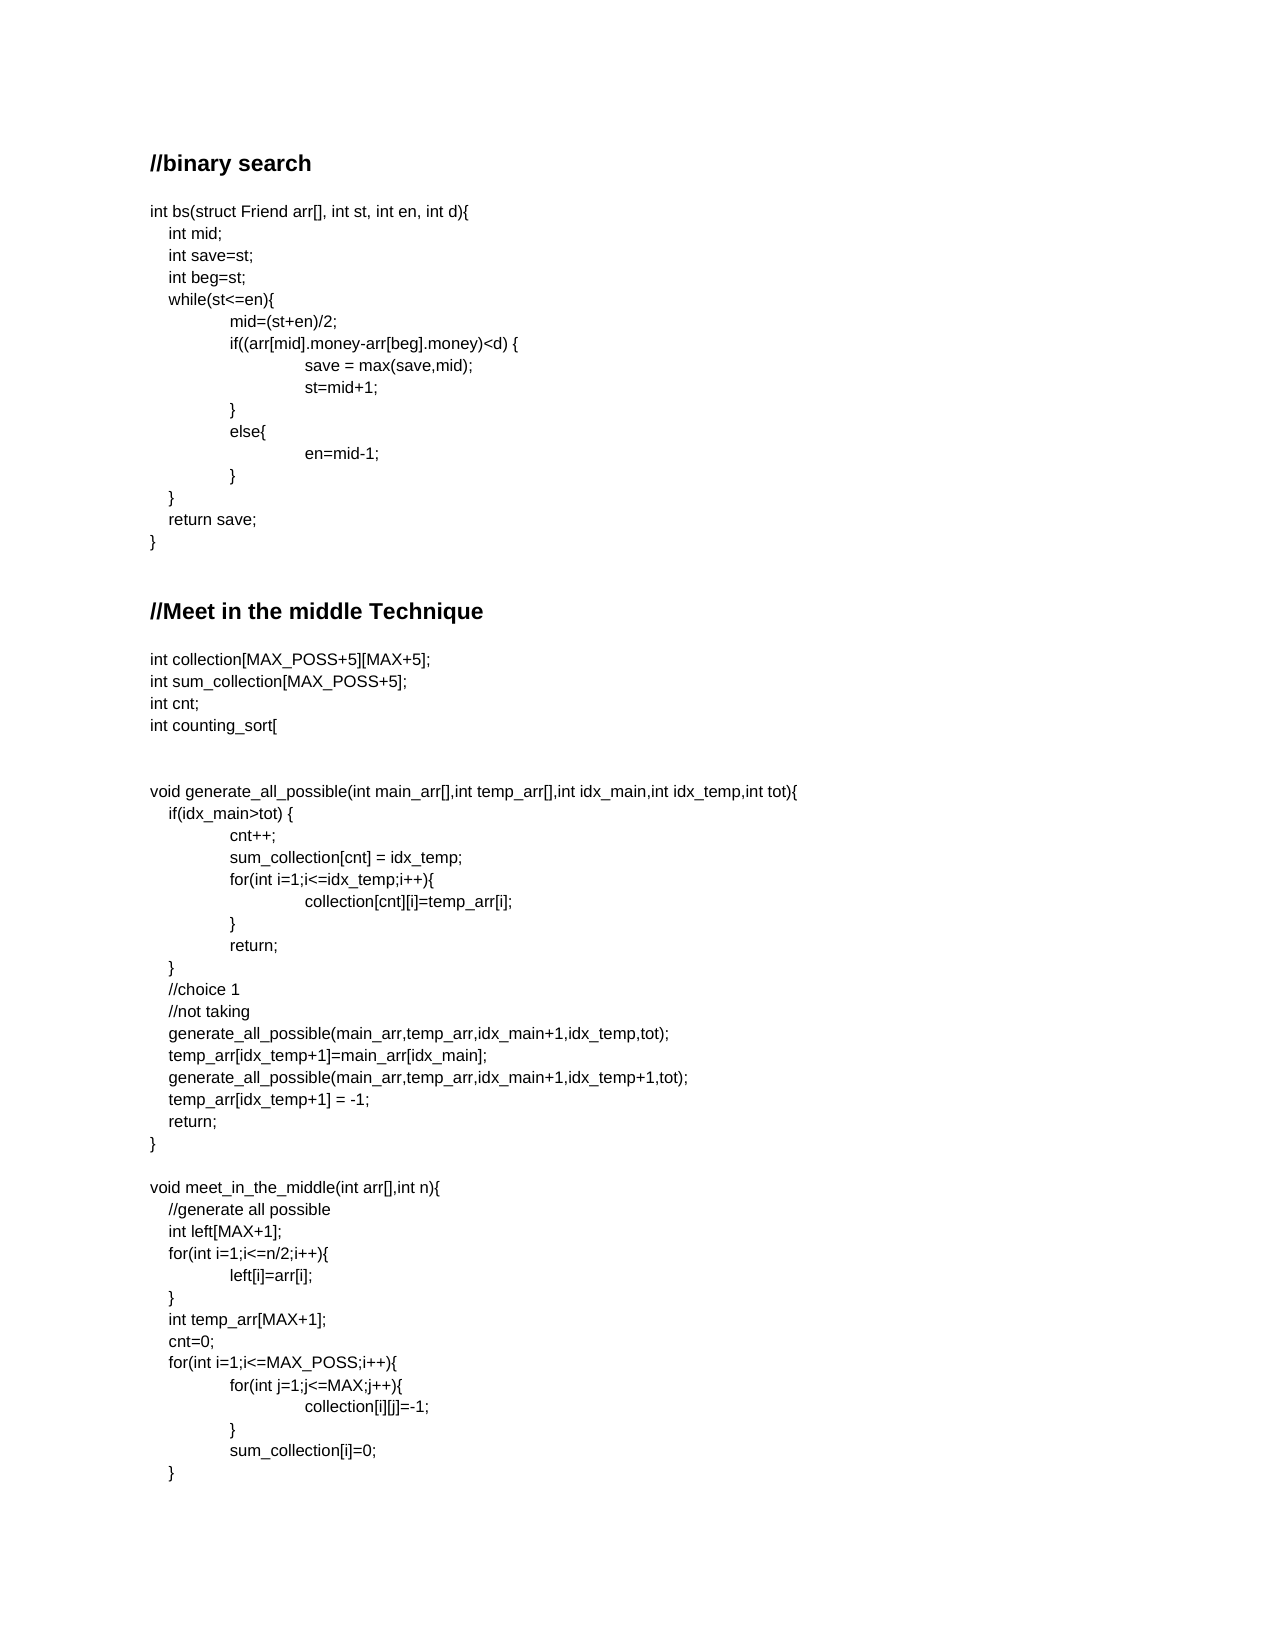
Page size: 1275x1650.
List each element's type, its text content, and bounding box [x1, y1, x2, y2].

text mid=(st+en)/2; [150, 312, 1125, 331]
text } [150, 466, 1125, 485]
text for(int j=1;j<=MAX;j++){ [150, 1375, 1125, 1394]
text int mid; [150, 224, 1125, 243]
text for(int i=1;i<=MAX_POSS;i++){ [150, 1353, 1125, 1372]
text st=mid+1; [150, 378, 1125, 397]
text int sum_collection[MAX_POSS+5]; [150, 672, 1125, 691]
text generate_all_possible(main_arr,temp_arr,idx_main+1,idx_temp+1,tot); [150, 1068, 1125, 1087]
text //not taking [150, 1002, 1125, 1021]
text //binary search [150, 150, 1125, 176]
text left[i]=arr[i]; [150, 1265, 1125, 1284]
text int cnt; [150, 694, 1125, 713]
text en=mid-1; [150, 444, 1125, 463]
text void generate_all_possible(int main_arr[],int temp_arr[],int idx_main,int idx_temp,int tot){ [150, 782, 1125, 801]
text int save=st; [150, 246, 1125, 265]
text } [150, 1463, 1125, 1482]
text cnt++; [150, 826, 1125, 845]
text if((arr[mid].money-arr[beg].money)<d) { [150, 334, 1125, 353]
text for(int i=1;i<=idx_temp;i++){ [150, 870, 1125, 889]
text } [150, 488, 1125, 507]
text } [150, 532, 1125, 551]
text int left[MAX+1]; [150, 1221, 1125, 1241]
text temp_arr[idx_temp+1]=main_arr[idx_main]; [150, 1046, 1125, 1065]
text sum_collection[i]=0; [150, 1441, 1125, 1460]
text } [150, 1419, 1125, 1438]
text collection[cnt][i]=temp_arr[i]; [150, 892, 1125, 911]
text save = max(save,mid); [150, 356, 1125, 375]
text else{ [150, 422, 1125, 441]
text int bs(struct Friend arr[], int st, int en, int d){ [150, 202, 1125, 221]
text collection[i][j]=-1; [150, 1397, 1125, 1416]
text //choice 1 [150, 980, 1125, 999]
text int collection[MAX_POSS+5][MAX+5]; [150, 650, 1125, 669]
text while(st<=en){ [150, 290, 1125, 309]
text cnt=0; [150, 1331, 1125, 1351]
text return; [150, 936, 1125, 955]
text } [150, 914, 1125, 933]
text } [150, 400, 1125, 419]
text //Meet in the middle Technique [150, 598, 1125, 624]
text sum_collection[cnt] = idx_temp; [150, 848, 1125, 867]
text int temp_arr[MAX+1]; [150, 1309, 1125, 1328]
text for(int i=1;i<=n/2;i++){ [150, 1243, 1125, 1263]
text generate_all_possible(main_arr,temp_arr,idx_main+1,idx_temp,tot); [150, 1024, 1125, 1043]
text } [150, 958, 1125, 977]
text return; [150, 1112, 1125, 1131]
text int beg=st; [150, 268, 1125, 287]
text } [150, 1287, 1125, 1307]
text temp_arr[idx_temp+1] = -1; [150, 1089, 1125, 1109]
text return save; [150, 510, 1125, 529]
text void meet_in_the_middle(int arr[],int n){ [150, 1177, 1125, 1197]
text int counting_sort[ [150, 716, 1125, 735]
text //generate all possible [150, 1199, 1125, 1219]
text } [150, 1133, 1125, 1153]
text if(idx_main>tot) { [150, 804, 1125, 823]
